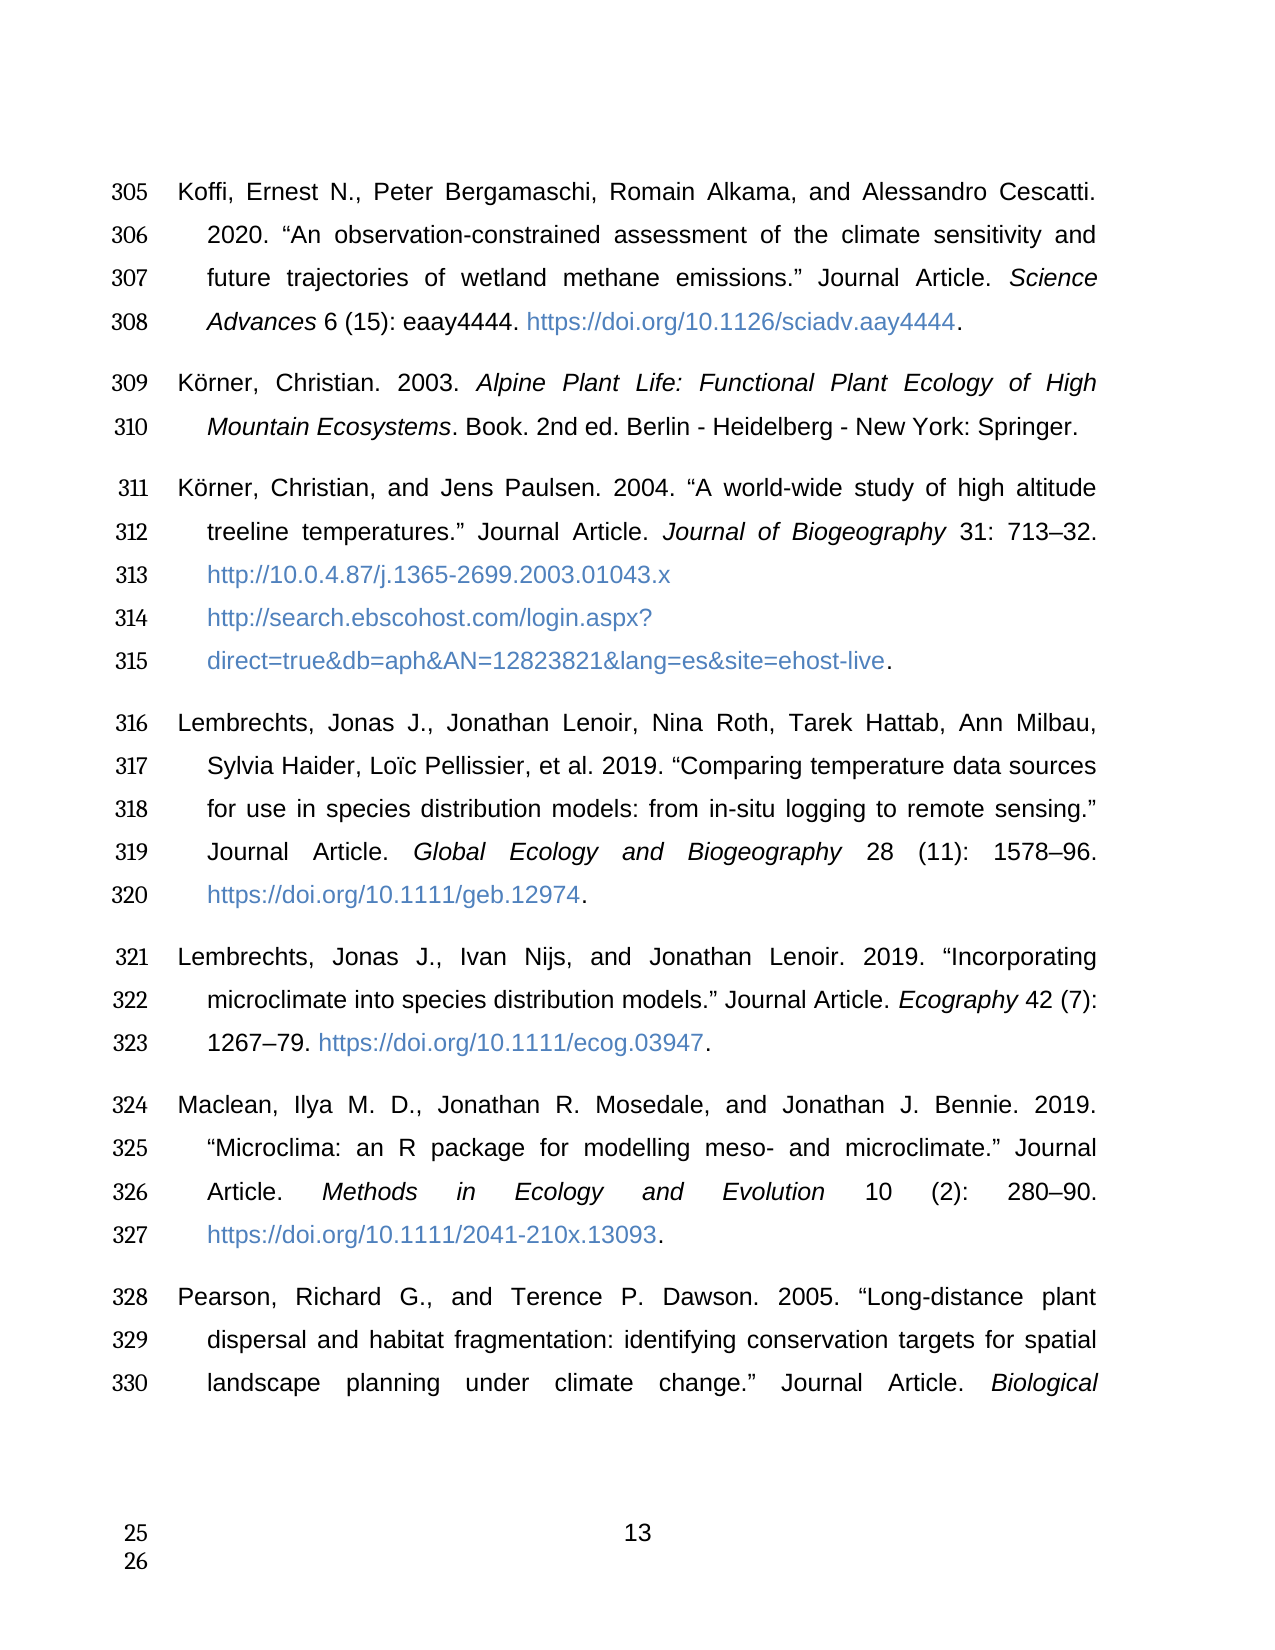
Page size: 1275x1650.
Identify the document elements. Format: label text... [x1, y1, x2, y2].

text Koffi, Ernest N., Peter Bergamaschi, Romain Alkama, and Alessandro Cescatti. 2020. “An observation-constrained assessment of the climate sensitivity and future trajectories of wetland methane emissions.” Journal Article. Science Advances 6 (15): eaay4444. https://doi.org/10.1126/sciadv.aay4444. [177, 177, 1098, 335]
text Körner, Christian. 2003. Alpine Plant Life: Functional Plant Ecology of High Mountain Ecosystems. Book. 2nd ed. Berlin - Heidelberg - New York: Springer. [177, 368, 1098, 440]
text Maclean, Ilya M. D., Jonathan R. Mosedale, and Jonathan J. Bennie. 2019. “Microclima: an R package for modelling meso- and microclimate.” Journal Article. Methods in Ecology and Evolution 10 (2): 280–90. https://doi.org/10.1111/2041-210x.13093. [177, 1090, 1098, 1248]
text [177, 1282, 1098, 1397]
text Körner, Christian, and Jens Paulsen. 2004. “A world-wide study of high altitude treeline temperatures.” Journal Article. Journal of Biogeography 31: 713–32. http://10.0.4.87/j.1365-2699.2003.01043.x http://search.ebscohost.com/login.aspx?direct=true&db=aph&AN=12823821&lang=es&site=ehost-live. [177, 473, 1098, 675]
text Lembrechts, Jonas J., Ivan Nijs, and Jonathan Lenoir. 2019. “Incorporating microclimate into species distribution models.” Journal Article. Ecography 42 (7): 1267–79. https://doi.org/10.1111/ecog.03947. [177, 942, 1098, 1057]
text Lembrechts, Jonas J., Jonathan Lenoir, Nina Roth, Tarek Hattab, Ann Milbau, Sylvia Haider, Loïc Pellissier, et al. 2019. “Comparing temperature data sources for use in species distribution models: from in-situ logging to remote sensing.” Journal Article. Global Ecology and Biogeography 28 (11): 1578–96. https://doi.org/10.1111/geb.12974. [177, 708, 1098, 909]
